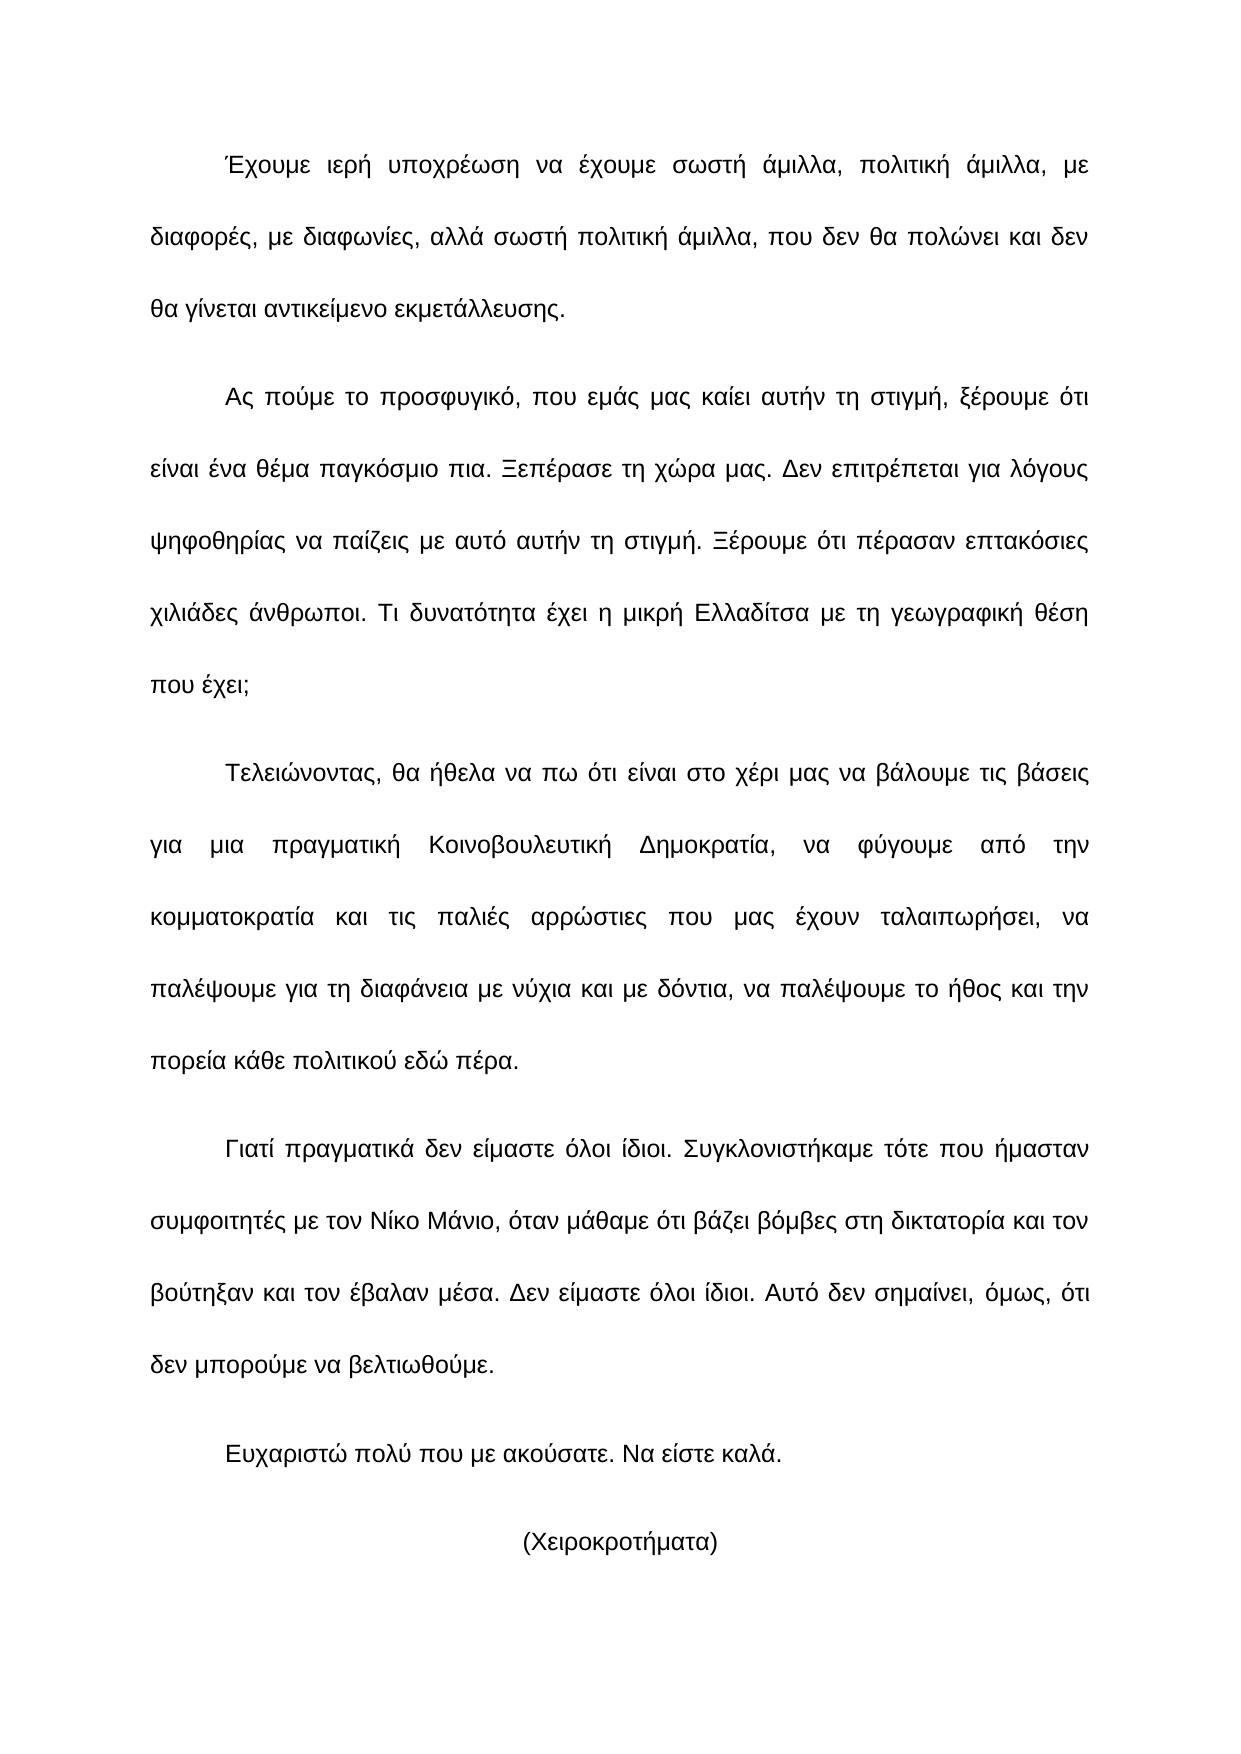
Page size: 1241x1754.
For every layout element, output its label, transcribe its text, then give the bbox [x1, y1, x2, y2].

text (Χειροκροτήματα) [150, 1527, 1090, 1556]
text Γιατί πραγματικά δεν είμαστε όλοι ίδιοι. Συγκλονιστήκαμε τότε που ήμασταν συμφοιτητές με τον Νίκο Μάνιο, όταν μάθαμε ότι βάζει βόμβες στη δικτατορία και τον βούτηξαν και τον έβαλαν μέσα. Δεν είμαστε όλοι ίδιοι. Αυτό δεν σημαίνει, όμως, ότι δεν μπορούμε να βελτιωθούμε. [150, 1134, 1090, 1379]
text Έχουμε ιερή υποχρέωση να έχουμε σωστή άμιλλα, πολιτική άμιλλα, με διαφορές, με διαφωνίες, αλλά σωστή πολιτική άμιλλα, που δεν θα πολώνει και δεν θα γίνεται αντικείμενο εκμετάλλευσης. [150, 150, 1090, 322]
text Ευχαριστώ πολύ που με ακούσατε. Να είστε καλά. [150, 1438, 1090, 1467]
text Ας πούμε το προσφυγικό, που εμάς μας καίει αυτήν τη στιγμή, ξέρουμε ότι είναι ένα θέμα παγκόσμιο πια. Ξεπέρασε τη χώρα μας. Δεν επιτρέπεται για λόγους ψηφοθηρίας να παίζεις με αυτό αυτήν τη στιγμή. Ξέρουμε ότι πέρασαν επτακόσιες χιλιάδες άνθρωποι. Τι δυνατότητα έχει η μικρή Ελλαδίτσα με τη γεωγραφική θέση που έχει; [150, 382, 1090, 698]
text Τελειώνοντας, θα ήθελα να πω ότι είναι στο χέρι μας να βάλουμε τις βάσεις για μια πραγματική Κοινοβουλευτική Δημοκρατία, να φύγουμε από την κομματοκρατία και τις παλιές αρρώστιες που μας έχουν ταλαιπωρήσει, να παλέψουμε για τη διαφάνεια με νύχια και με δόντια, να παλέψουμε το ήθος και την πορεία κάθε πολιτικού εδώ πέρα. [150, 758, 1090, 1074]
